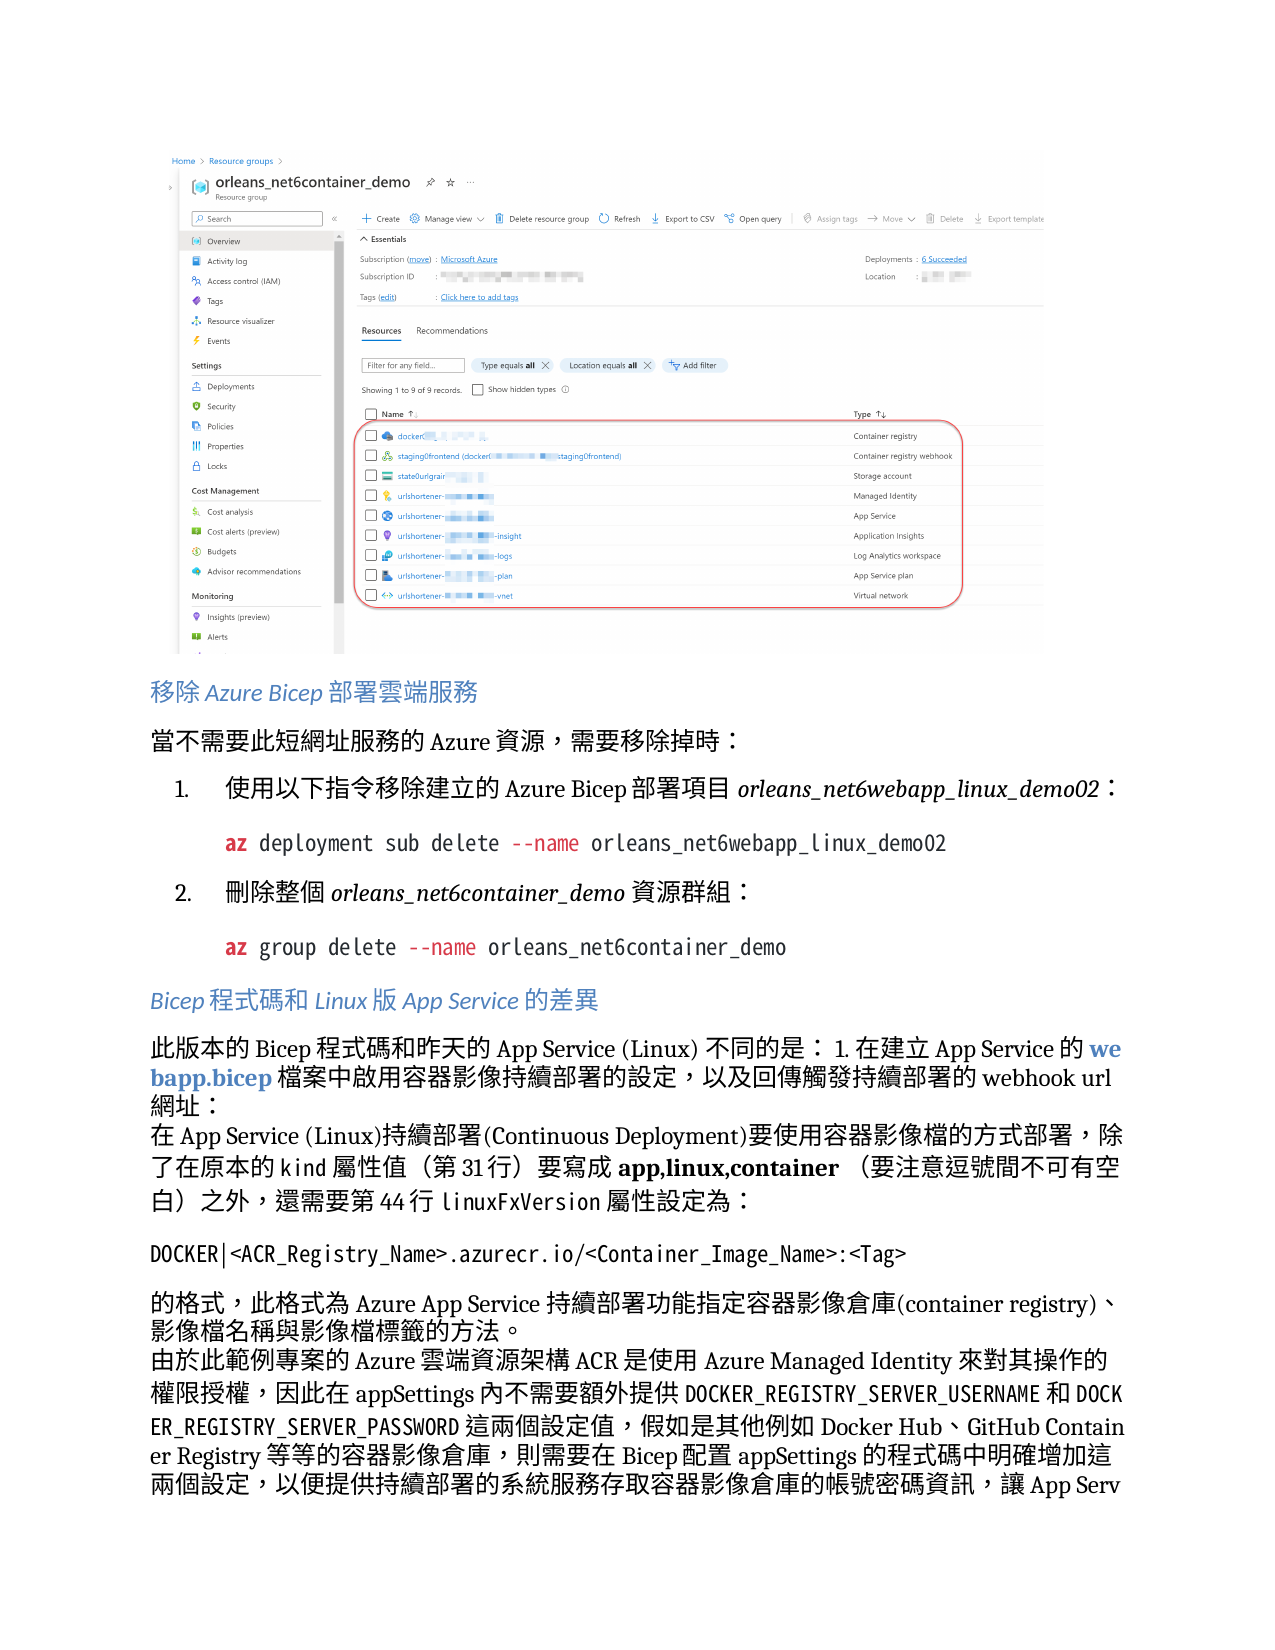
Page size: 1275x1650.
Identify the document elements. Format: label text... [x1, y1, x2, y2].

text DOCKER|<ACR_Registry_Name>.azurecr.io/<Container_Image_Name>:<Tag> [150, 1236, 1125, 1269]
picture [168, 150, 1044, 654]
list az deployment sub delete --name orleans_net6webapp_linux_demo02 [175, 825, 1125, 858]
list 刪除整個 orleans_net6container_demo 資源群組： [175, 879, 1125, 908]
list az group delete --name orleans_net6container_demo [175, 928, 1125, 962]
subtitle Bicep程式碼和Linux版App Service的差異 [150, 982, 1125, 1017]
text 當不需要此短網址服務的Azure資源，需要移除掉時： [150, 728, 1125, 756]
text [150, 1289, 1125, 1500]
list 使用以下指令移除建立的Azure Bicep部署項目 orleans_net6webapp_linux_demo02： [175, 775, 1125, 804]
subtitle 移除Azure Bicep部署雲端服務 [150, 675, 1125, 709]
text 此版本的Bicep程式碼和昨天的 App Service (Linux) 不同的是： 1. 在建立App Service的 webapp.bicep 檔案中啟用容器影像持續部署的設定，以及回傳觸發持續部署的webhook url網址： 在App Service (Linux)持續部署(Continuous Deployment)要使用容器影像檔的方式部署，除了在原本的 kind 屬性值（第31行）要寫成 app,linux,container （要注意逗號間不可有空白）之外，還需要第44行 linuxFxVersion 屬性設定為： [150, 1035, 1125, 1217]
